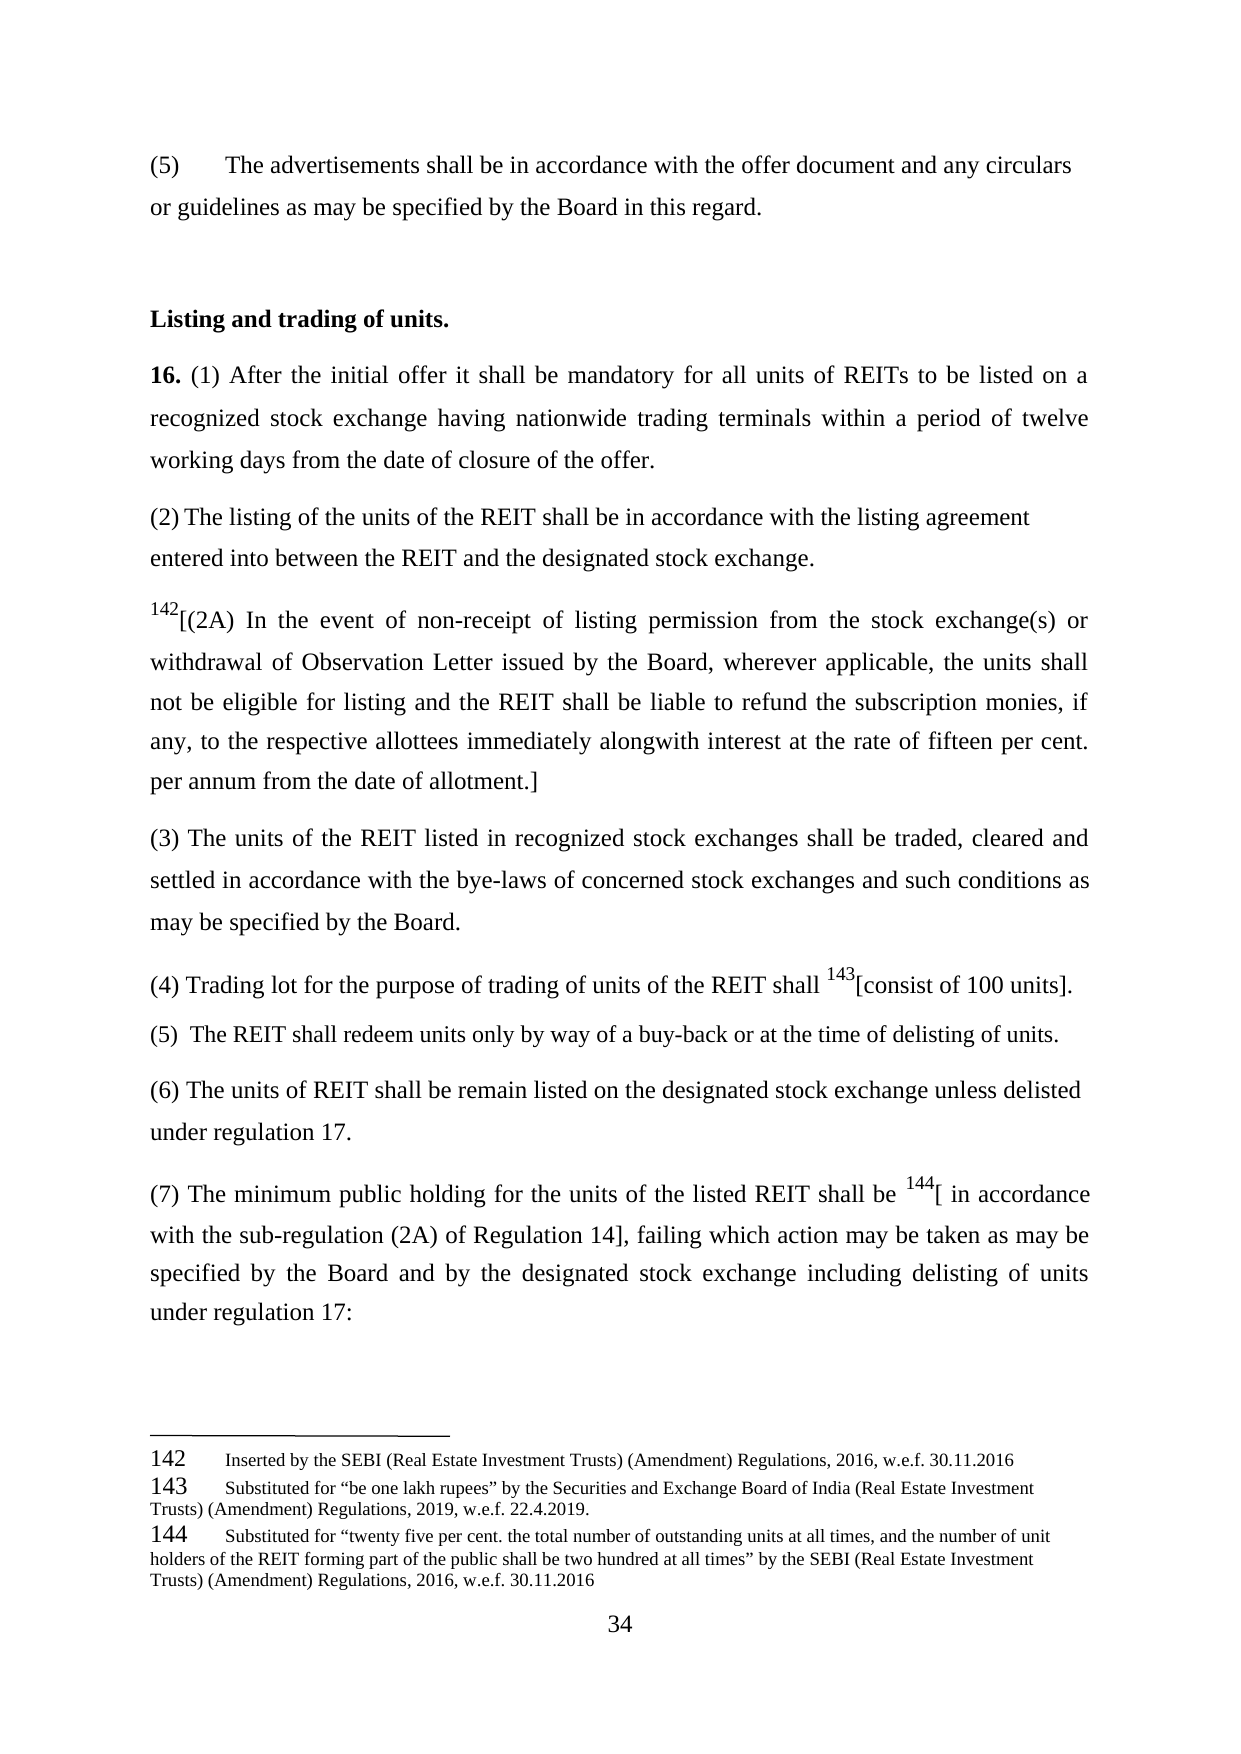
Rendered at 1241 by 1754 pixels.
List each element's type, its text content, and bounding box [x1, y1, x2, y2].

list Substituted for “be one lakh rupees” by the Securities and Exchange Board of India (Real Estate Investment Trusts) (Amendment) Regulations, 2019, w.e.f. 22.4.2019. [150, 1473, 1090, 1519]
list (1) After the initial offer it shall be mandatory for all units of REITs to be listed on a recognized stock exchange having nationwide trading terminals within a period of twelve working days from the date of closure of the offer. [150, 361, 1090, 474]
text 142[(2A) In the event of non-receipt of listing permission from the stock exchange(s) or withdrawal of Observation Letter issued by the Board, wherever applicable, the units shall not be eligible for listing and the REIT shall be liable to refund the subscription monies, if any, to the respective allottees immediately alongwith interest at the rate of fifteen per cent. per annum from the date of allotment.] [150, 598, 1089, 794]
list The REIT shall redeem units only by way of a buy-back or at the time of delisting of units. [150, 1019, 1090, 1047]
list Substituted for “twenty five per cent. the total number of outstanding units at all times, and the number of unit holders of the REIT forming part of the public shall be two hundred at all times” by the SEBI (Real Estate Investment Trusts) (Amendment) Regulations, 2016, w.e.f. 30.11.2016 [150, 1520, 1090, 1590]
list The advertisements shall be in accordance with the offer document and any circulars or guidelines as may be specified by the Board in this regard. [150, 151, 1090, 221]
list The minimum public holding for the units of the listed REIT shall be 144[ in accordance with the sub-regulation (2A) of Regulation 14], failing which action may be taken as may be specified by the Board and by the designated stock exchange including delisting of units under regulation 17: [150, 1171, 1090, 1326]
list Inserted by the SEBI (Real Estate Investment Trusts) (Amendment) Regulations, 2016, w.e.f. 30.11.2016 [150, 1444, 1090, 1471]
text Listing and trading of units. [150, 304, 1090, 333]
list Trading lot for the purpose of trading of units of the REIT shall 143[consist of 100 units]. [150, 962, 1090, 1000]
list The listing of the units of the REIT shall be in accordance with the listing agreement entered into between the REIT and the designated stock exchange. [150, 502, 1090, 572]
list The units of the REIT listed in recognized stock exchanges shall be traded, cleared and settled in accordance with the bye-laws of concerned stock exchanges and such conditions as may be specified by the Board. [150, 823, 1090, 936]
list The units of REIT shall be remain listed on the designated stock exchange unless delisted under regulation 17. [150, 1075, 1090, 1146]
text 34 [150, 1609, 1089, 1638]
